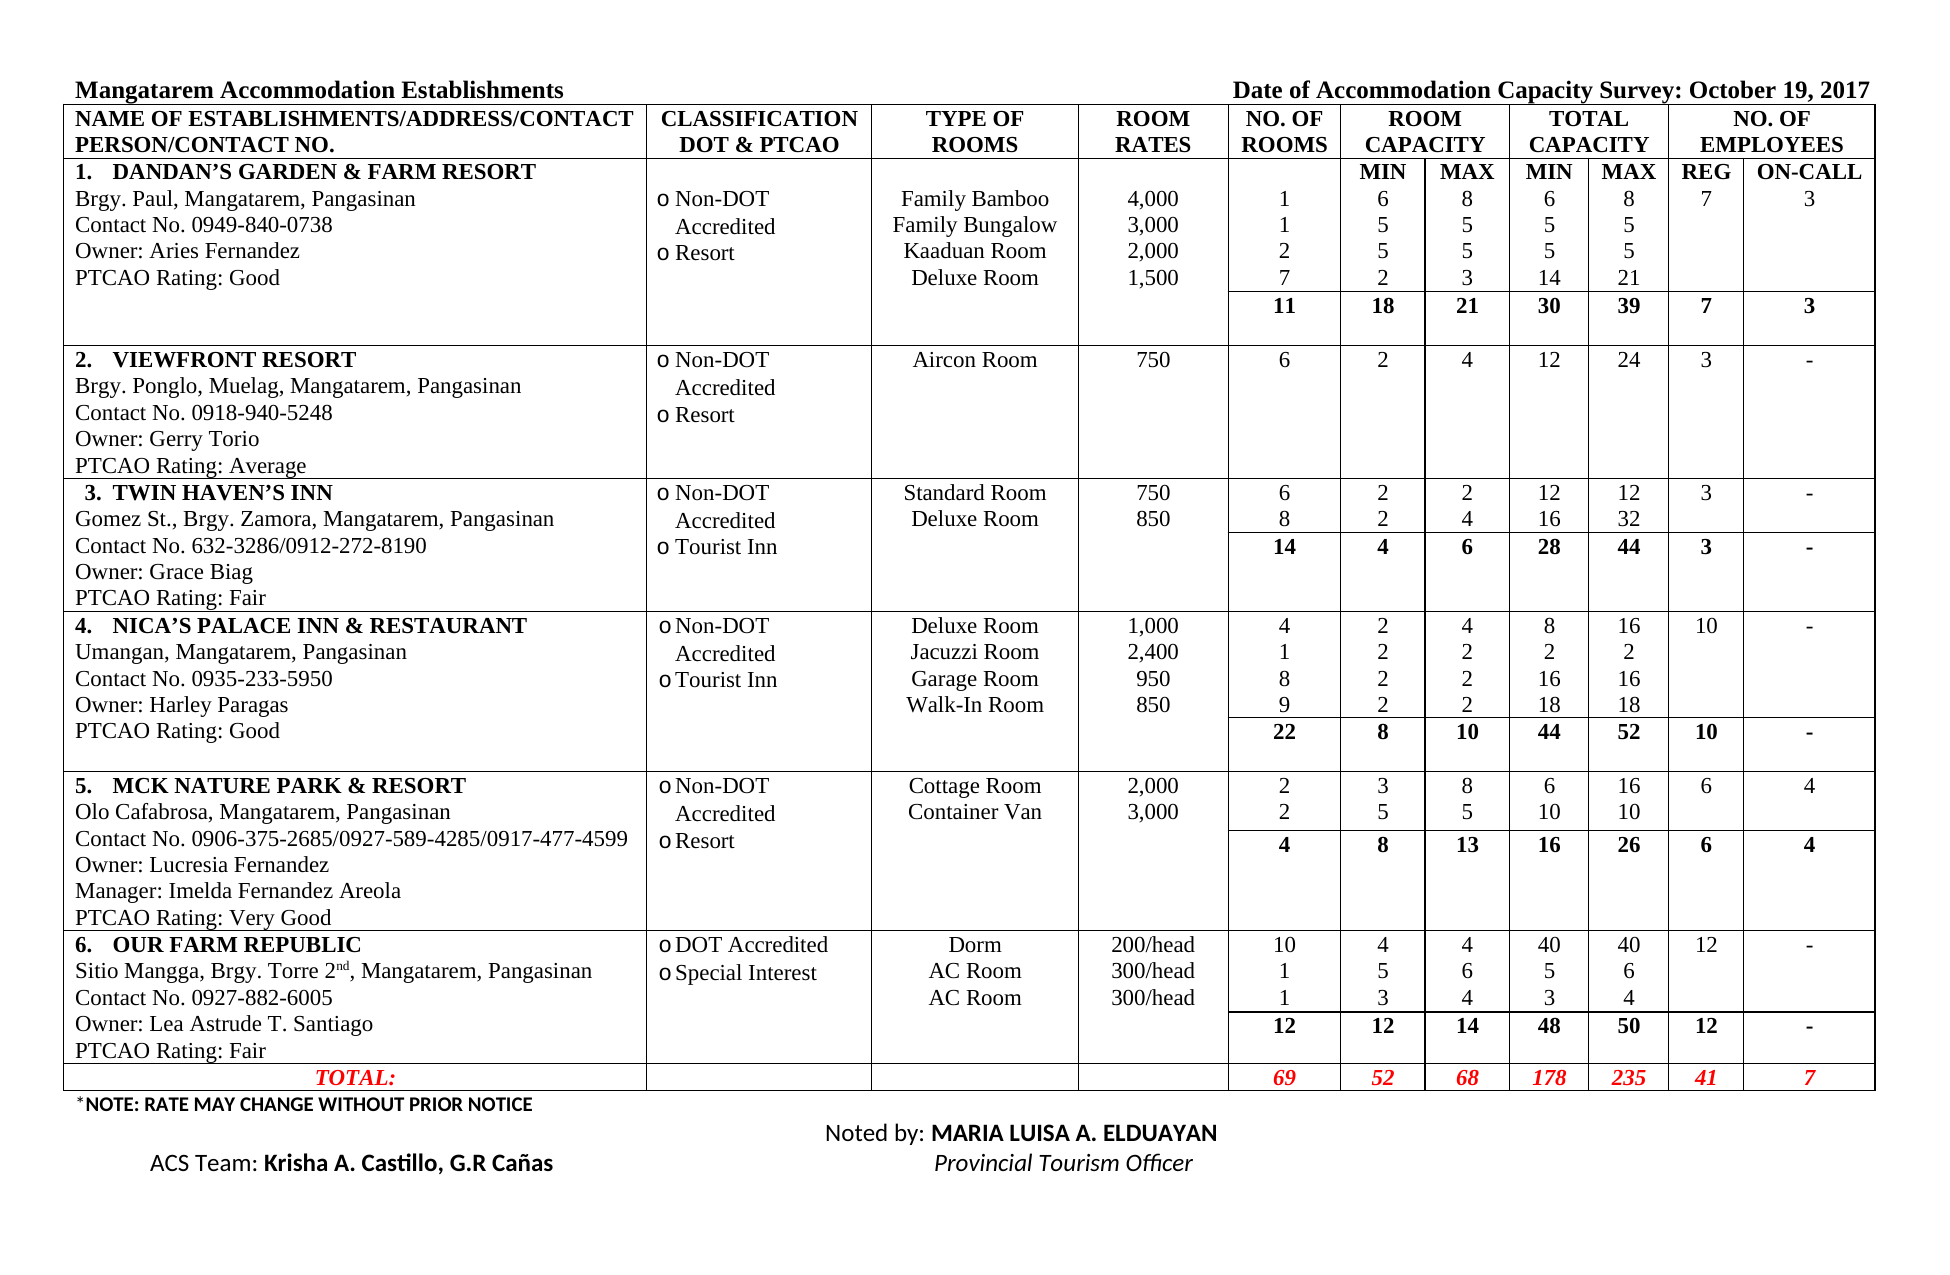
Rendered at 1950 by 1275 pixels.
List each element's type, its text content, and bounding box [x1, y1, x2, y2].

table_cell 22 [1229, 718, 1340, 771]
table_cell 4 2 2 2 [1426, 612, 1509, 717]
table_cell - [1744, 718, 1874, 771]
table_cell 3 5 [1341, 772, 1424, 830]
table_cell 750 [1079, 346, 1228, 478]
table_cell 10 [1669, 718, 1743, 771]
text *NOTE: RATE MAY CHANGE WITHOUT PRIOR NOTICE [75, 1091, 1875, 1117]
table_cell 52 [1341, 1064, 1424, 1090]
table_cell 12 [1341, 1013, 1424, 1063]
table_cell 12 [1229, 1013, 1340, 1063]
table_cell 4 [1229, 831, 1340, 930]
table_cell MIN 6 5 5 14 [1510, 159, 1588, 291]
table_cell 24 [1589, 346, 1668, 478]
table_cell NICA’S PALACE INN & RESTAURANT Umangan, Mangatarem, Pangasinan Contact No. 0935-233-5950 Owner: Harley Paragas PTCAO Rating: Good [64, 612, 646, 771]
table_cell 50 [1589, 1013, 1668, 1063]
table_cell 200/head 300/head 300/head [1079, 931, 1228, 1063]
table_cell 2 2 2 2 [1341, 612, 1424, 717]
table_cell 3 [1744, 292, 1874, 345]
table_cell 2 2 [1229, 772, 1340, 830]
table_cell 1 1 2 7 [1229, 159, 1340, 291]
table_header TYPE OF ROOMS [872, 105, 1078, 157]
table_cell 1,000 2,400 950 850 [1079, 612, 1228, 771]
table_cell - [1744, 479, 1874, 532]
table_cell 18 [1341, 292, 1424, 345]
table_cell 26 [1589, 831, 1668, 930]
table_cell 6 [1669, 831, 1743, 930]
table_cell 41 [1669, 1064, 1743, 1090]
table_cell 10 1 1 [1229, 931, 1340, 1011]
table_cell - [1744, 346, 1874, 478]
text Mangatarem Accommodation Establishments Date of Accommodation Capacity Survey: October 19, 2017 [75, 75, 1875, 104]
table_cell [872, 1064, 1078, 1090]
table_cell 30 [1510, 292, 1588, 345]
table_cell 4 [1744, 831, 1874, 930]
table_cell DANDAN’S GARDEN & FARM RESORT Brgy. Paul, Mangatarem, Pangasinan Contact No. 0949-840-0738 Owner: Aries Fernandez PTCAO Rating: Good [64, 159, 646, 345]
table_cell TWIN HAVEN’S INN Gomez St., Brgy. Zamora, Mangatarem, Pangasinan Contact No. 632-3286/0912-272-8190 Owner: Grace Biag PTCAO Rating: Fair [64, 479, 646, 611]
table_cell MCK NATURE PARK & RESORT Olo Cafabrosa, Mangatarem, Pangasinan Contact No. 0906-375-2685/0927-589-4285/0917-477-4599 Owner: Lucresia Fernandez Manager: Imelda Fernandez Areola PTCAO Rating: Very Good [64, 772, 646, 930]
table_cell Aircon Room [872, 346, 1078, 478]
table_cell 6 [1229, 346, 1340, 478]
table_cell [1079, 1064, 1228, 1090]
table_cell 178 [1510, 1064, 1588, 1090]
table_cell 10 [1426, 718, 1509, 771]
table_cell MIN 6 5 5 2 [1341, 159, 1424, 291]
table_cell 10 [1669, 612, 1743, 717]
table_cell 12 32 [1589, 479, 1668, 532]
table_cell VIEWFRONT RESORT Brgy. Ponglo, Muelag, Mangatarem, Pangasinan Contact No. 0918-940-5248 Owner: Gerry Torio PTCAO Rating: Average [64, 346, 646, 478]
table_cell 40 6 4 [1589, 931, 1668, 1011]
table_cell 7 [1669, 292, 1743, 345]
table_cell Cottage Room Container Van [872, 772, 1078, 930]
table_cell 2 [1341, 346, 1424, 478]
table_cell OUR FARM REPUBLIC Sitio Mangga, Brgy. Torre 2nd, Mangatarem, Pangasinan Contact No. 0927-882-6005 Owner: Lea Astrude T. Santiago PTCAO Rating: Fair [64, 931, 646, 1063]
table_cell 12 [1510, 346, 1588, 478]
table_cell 235 [1589, 1064, 1668, 1090]
table_header CLASSIFICATIONDOT & PTCAO [647, 105, 871, 157]
table_cell 12 16 [1510, 479, 1588, 532]
table_cell 4 1 8 9 [1229, 612, 1340, 717]
table_cell 14 [1229, 533, 1340, 611]
table_cell 2 4 [1426, 479, 1509, 532]
text ACS Team: Krisha A. Castillo, G.R Cañas Provincial Tourism Officer [75, 1147, 1875, 1178]
table_cell 16 10 [1589, 772, 1668, 830]
table_cell 69 [1229, 1064, 1340, 1090]
table_cell - [1744, 1013, 1874, 1063]
table_cell 6 10 [1510, 772, 1588, 830]
table_cell 44 [1510, 718, 1588, 771]
table_cell 4 6 4 [1426, 931, 1509, 1011]
table_cell 3 [1669, 533, 1743, 611]
table_cell 16 2 16 18 [1589, 612, 1668, 717]
table_cell - [1744, 533, 1874, 611]
table_cell Non-DOT Accredited Resort [647, 772, 871, 930]
table_header NO. OF EMPLOYEES [1669, 105, 1874, 157]
table_cell 2,000 3,000 [1079, 772, 1228, 930]
table_header NAME OF ESTABLISHMENTS/ADDRESS/CONTACT PERSON/CONTACT NO. [64, 105, 646, 157]
table_cell 14 [1426, 1013, 1509, 1063]
table_cell 16 [1510, 831, 1588, 930]
table_cell Non-DOT Accredited Tourist Inn [647, 612, 871, 771]
table_cell 4 5 3 [1341, 931, 1424, 1011]
table_cell Non-DOT Accredited Resort [647, 346, 871, 478]
table_header NO. OF ROOMS [1229, 105, 1340, 157]
table_cell 8 [1341, 718, 1424, 771]
table_cell Deluxe Room Jacuzzi Room Garage Room Walk-In Room [872, 612, 1078, 771]
table_cell 3 [1669, 479, 1743, 532]
table_cell - [1744, 612, 1874, 717]
table_cell TOTAL: [64, 1064, 646, 1090]
table_cell 4,000 3,000 2,000 1,500 [1079, 159, 1228, 345]
table_cell 6 [1669, 772, 1743, 830]
table_cell Non-DOT Accredited Resort [647, 159, 871, 345]
table_cell 11 [1229, 292, 1340, 345]
table_cell 28 [1510, 533, 1588, 611]
table_cell 4 [1744, 772, 1874, 830]
table_cell 12 [1669, 1013, 1743, 1063]
table_cell MAX 8 5 5 3 [1426, 159, 1509, 291]
table_cell 7 [1744, 1064, 1874, 1090]
table_cell 48 [1510, 1013, 1588, 1063]
table_cell ON-CALL 3 [1744, 159, 1874, 291]
table_cell 52 [1589, 718, 1668, 771]
table_cell 6 [1426, 533, 1509, 611]
table_cell Non-DOT Accredited Tourist Inn [647, 479, 871, 611]
table_cell DOT Accredited Special Interest [647, 931, 871, 1063]
table_cell [647, 1064, 871, 1090]
table_cell 750 850 [1079, 479, 1228, 611]
table_header TOTAL CAPACITY [1510, 105, 1668, 157]
table_cell 4 [1426, 346, 1509, 478]
table_cell 21 [1426, 292, 1509, 345]
table_cell Family Bamboo Family Bungalow Kaaduan Room Deluxe Room [872, 159, 1078, 345]
table_cell 39 [1589, 292, 1668, 345]
table_cell 68 [1426, 1064, 1509, 1090]
table_cell 2 2 [1341, 479, 1424, 532]
table_cell 8 2 16 18 [1510, 612, 1588, 717]
table_cell 6 8 [1229, 479, 1340, 532]
table_cell 13 [1426, 831, 1509, 930]
text Noted by: MARIA LUISA A. ELDUAYAN [75, 1117, 1875, 1147]
table_cell 4 [1341, 533, 1424, 611]
table_cell 12 [1669, 931, 1743, 1011]
table_cell Dorm AC Room AC Room [872, 931, 1078, 1063]
table_cell 3 [1669, 346, 1743, 478]
table_cell 8 [1341, 831, 1424, 930]
table_cell 8 5 [1426, 772, 1509, 830]
table_cell - [1744, 931, 1874, 1011]
table_cell Standard Room Deluxe Room [872, 479, 1078, 611]
table_cell 40 5 3 [1510, 931, 1588, 1011]
table_header ROOM RATES [1079, 105, 1228, 157]
table_cell MAX 8 5 5 21 [1589, 159, 1668, 291]
table_header ROOM CAPACITY [1341, 105, 1509, 157]
table_cell REG 7 [1669, 159, 1743, 291]
table_cell 44 [1589, 533, 1668, 611]
